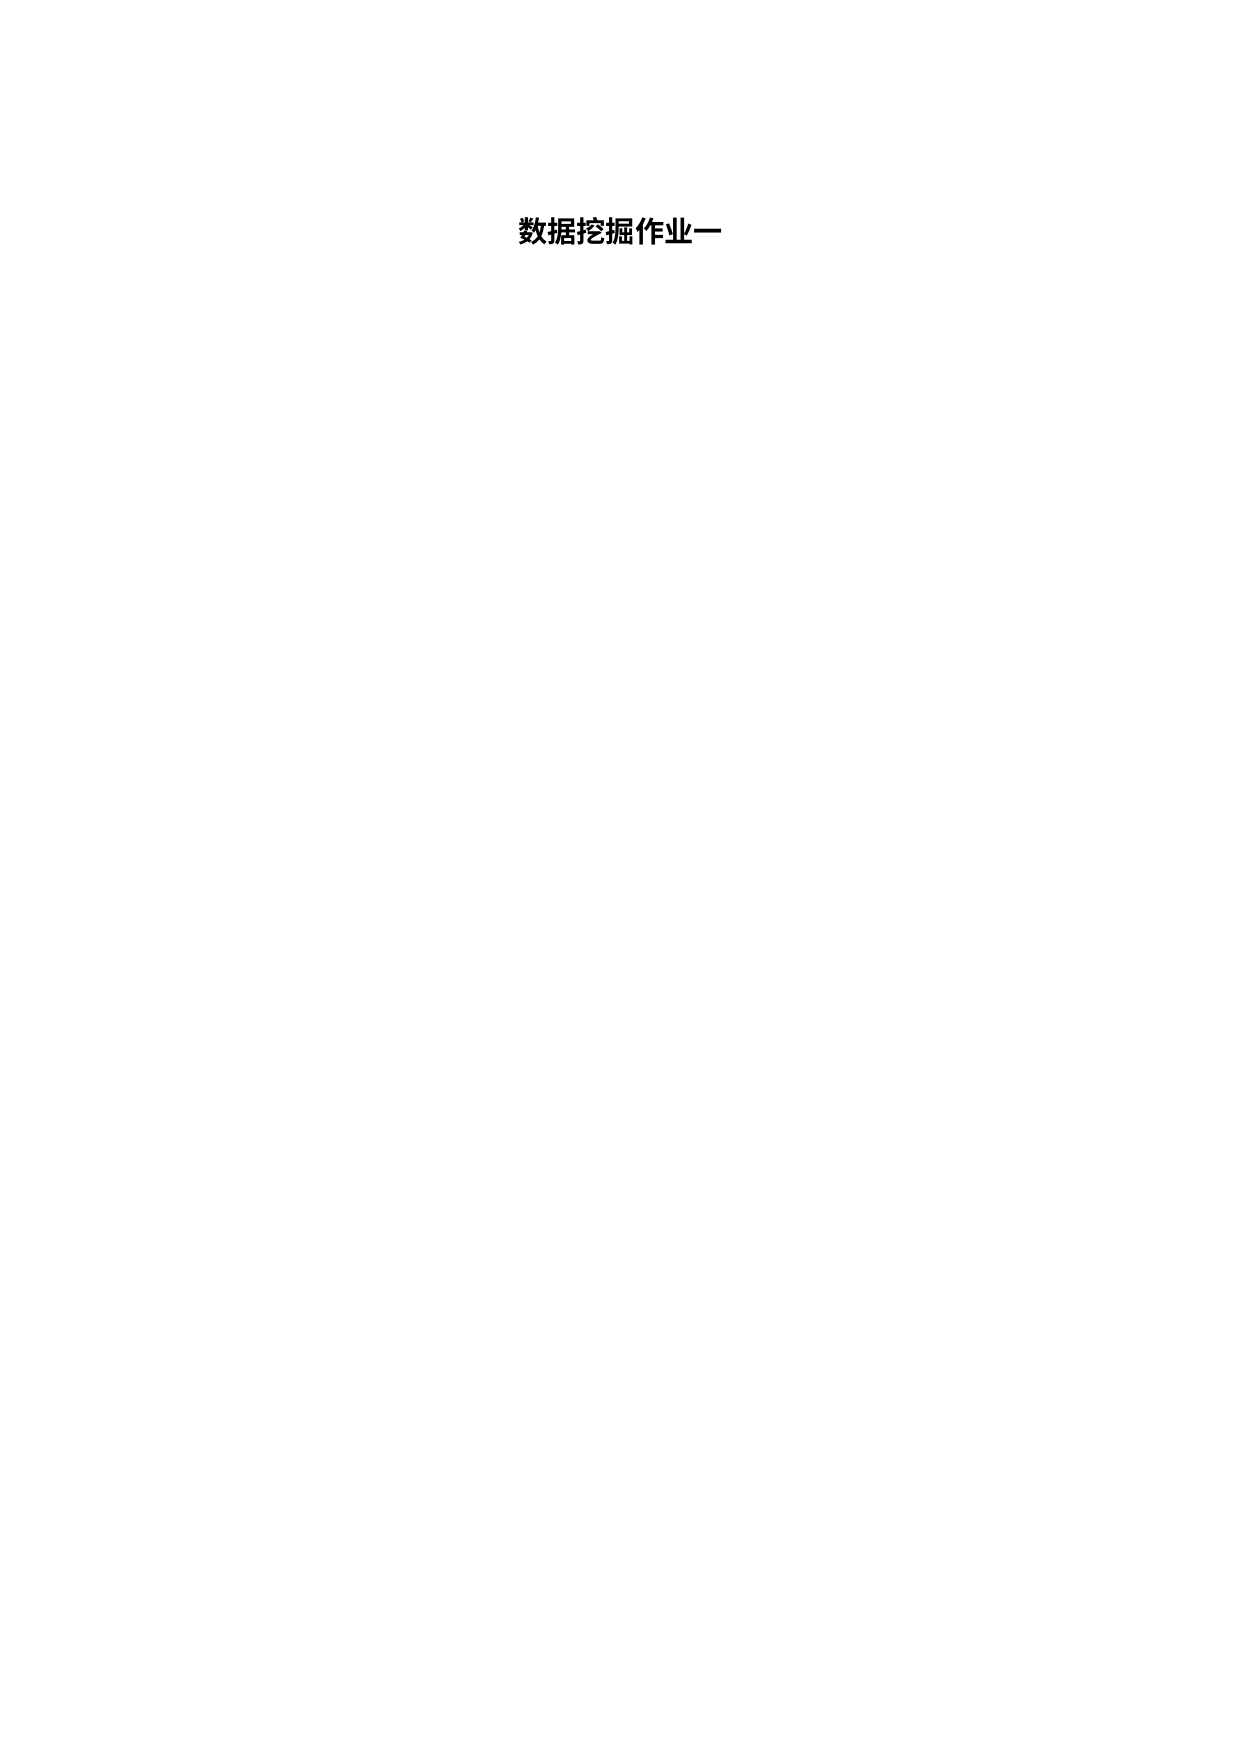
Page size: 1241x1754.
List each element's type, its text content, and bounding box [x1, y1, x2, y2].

subtitle 数据挖掘作业一 [187, 197, 1053, 262]
